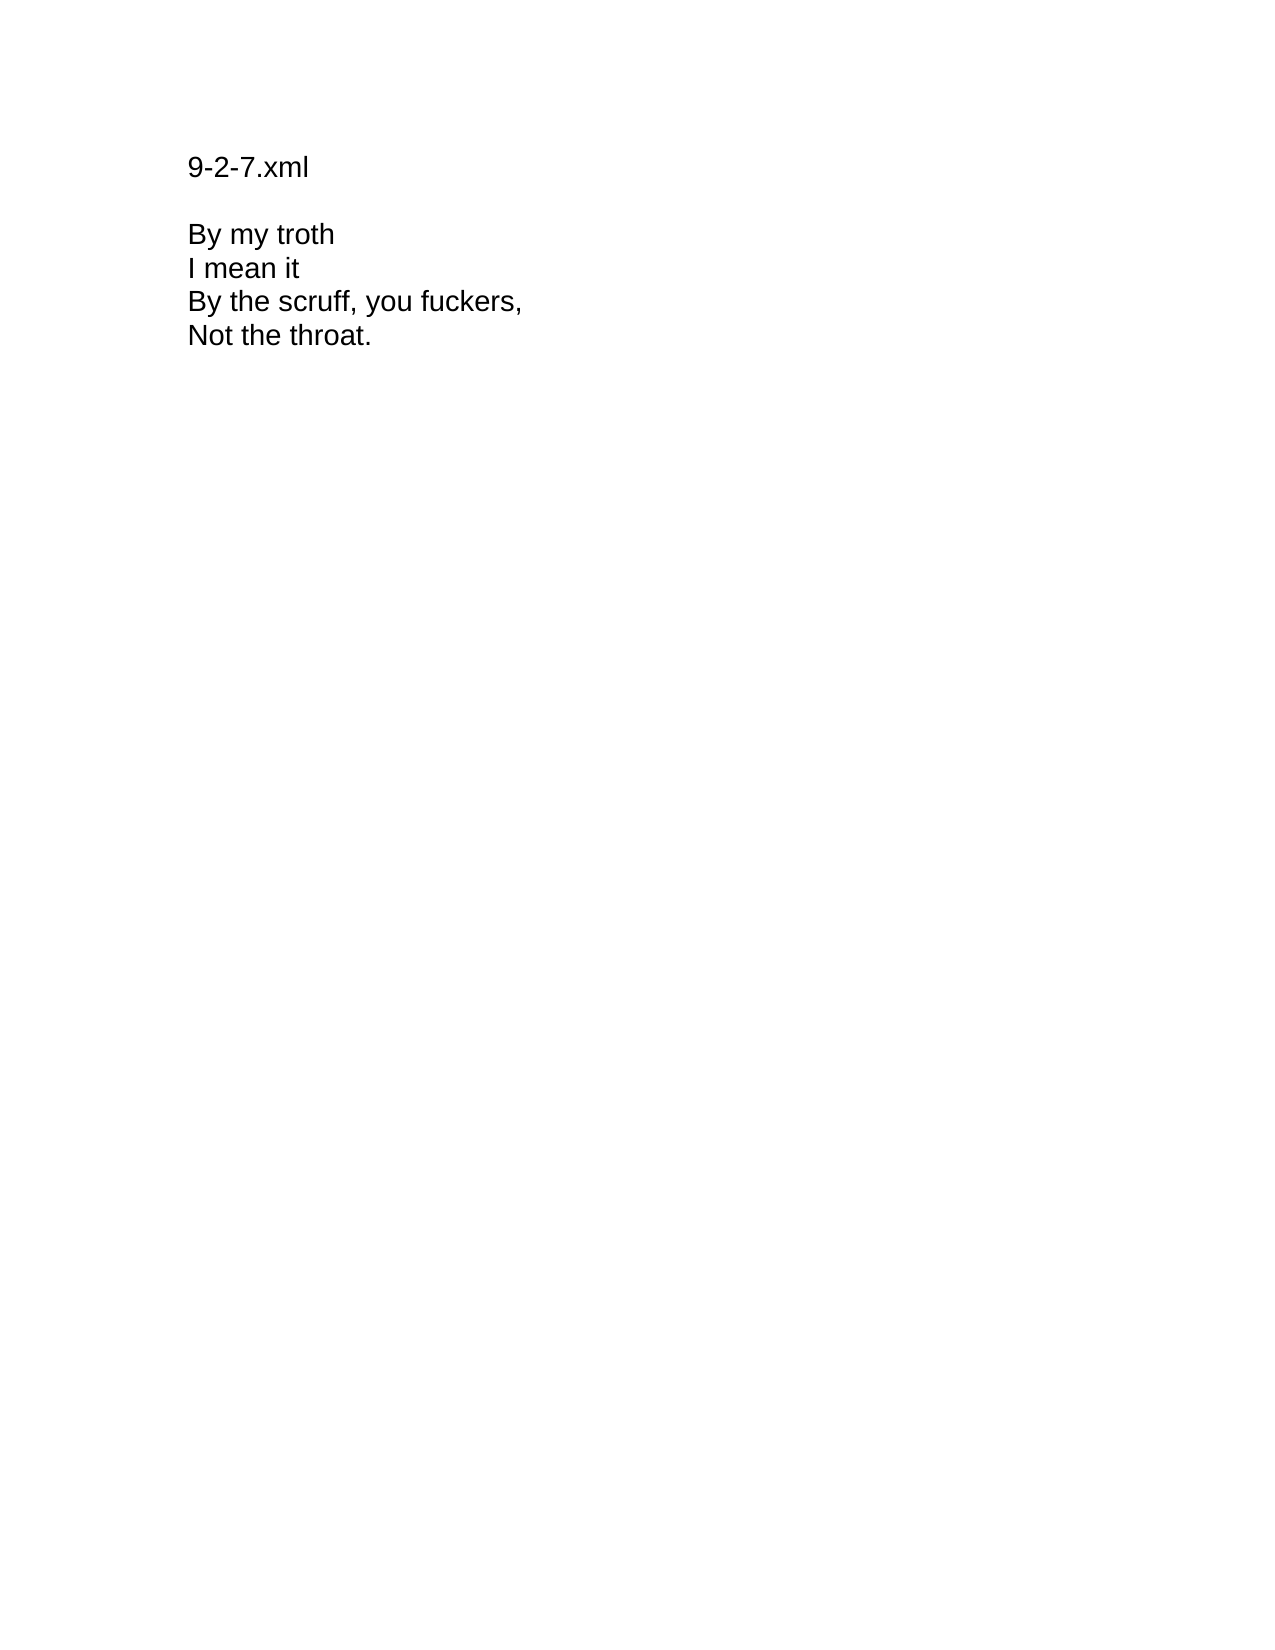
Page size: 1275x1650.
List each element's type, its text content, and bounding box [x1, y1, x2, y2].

text 9-2-7.xml By my troth I mean it By the scruff, you fuckers, Not the throat. [187, 150, 1087, 385]
